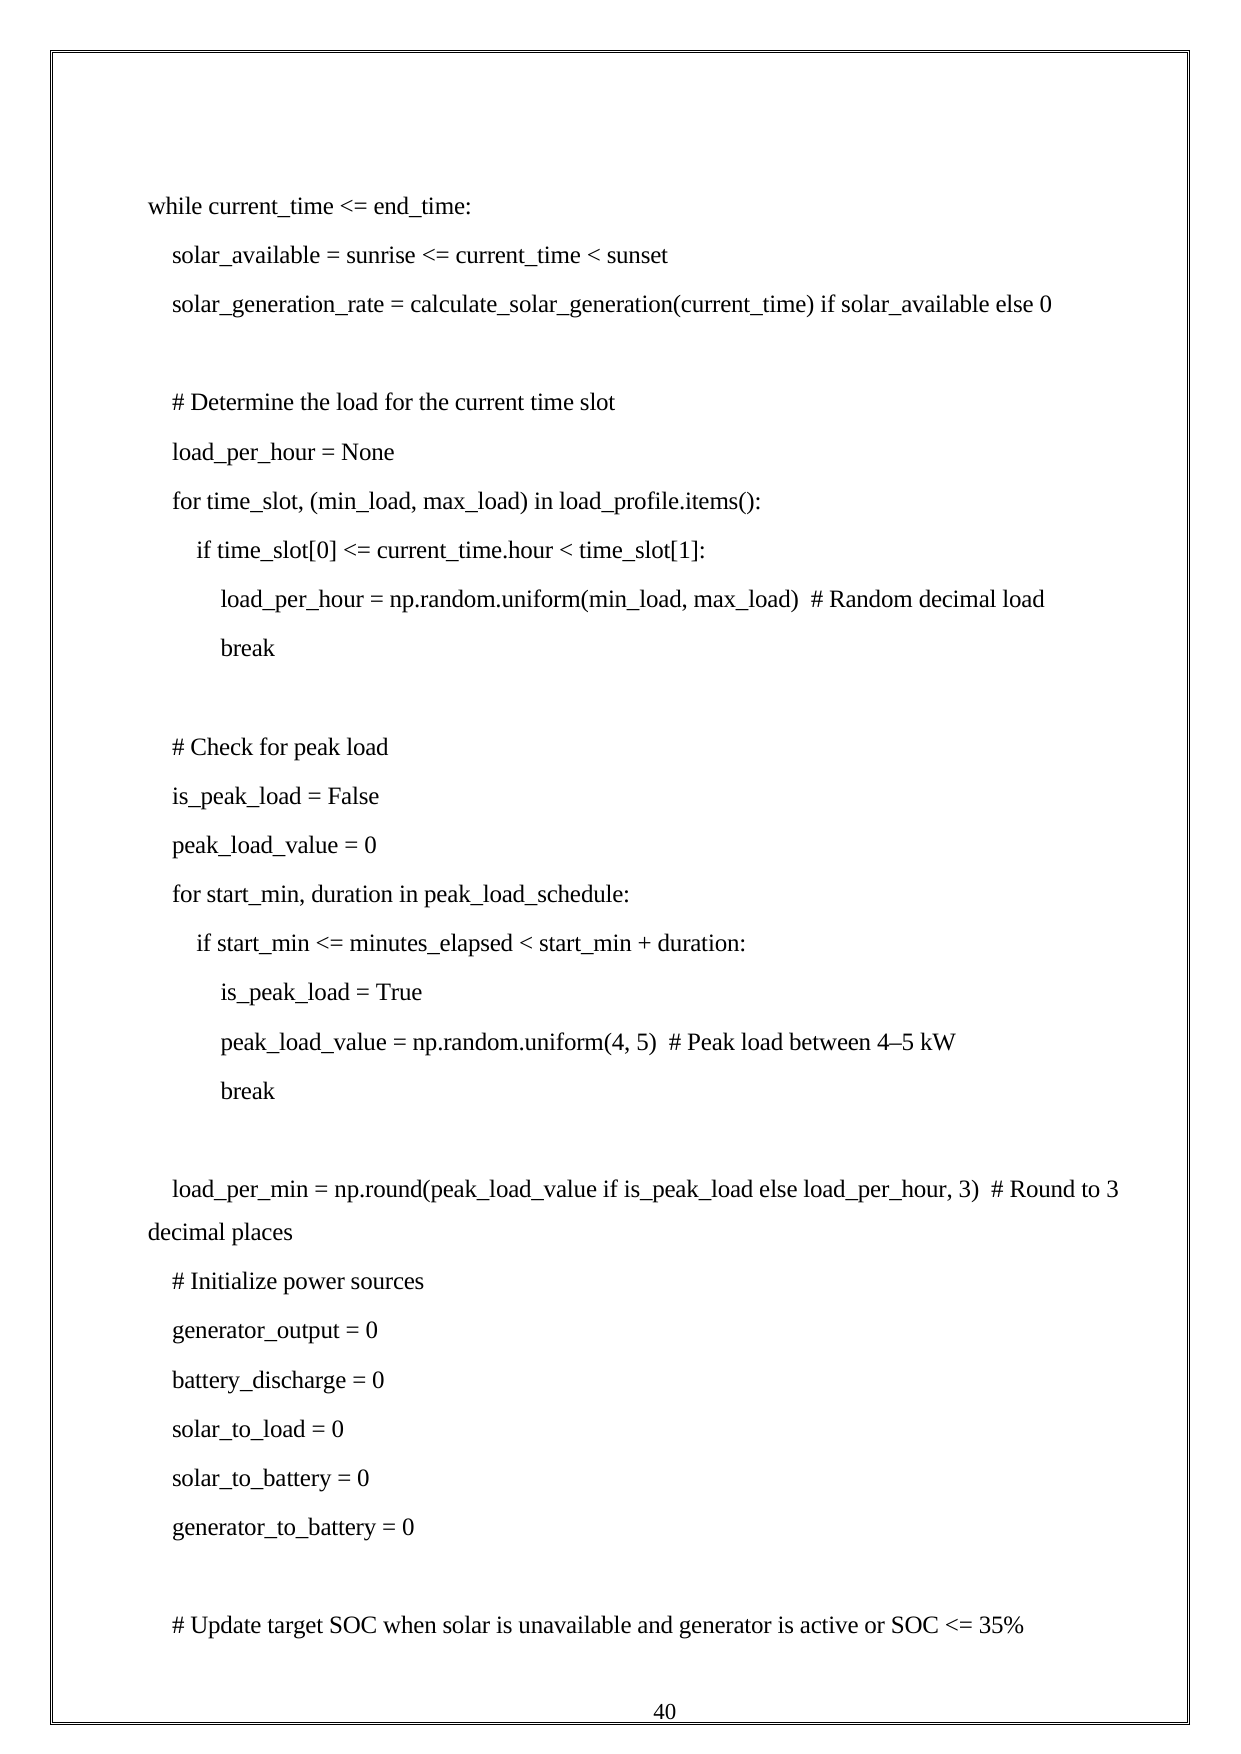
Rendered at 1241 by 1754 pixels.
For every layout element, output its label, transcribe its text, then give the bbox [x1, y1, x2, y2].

subtitle if start_min <= minutes_elapsed < start_min + duration: [148, 928, 1136, 957]
subtitle peak_load_value = 0 [148, 830, 1136, 859]
subtitle is_peak_load = True [148, 977, 1136, 1006]
subtitle generator_output = 0 [148, 1316, 1136, 1344]
subtitle # Check for peak load [148, 732, 1136, 760]
subtitle solar_to_battery = 0 [148, 1463, 1136, 1492]
subtitle while current_time <= end_time: [148, 191, 1136, 219]
subtitle battery_discharge = 0 [148, 1365, 1136, 1393]
subtitle solar_generation_rate = calculate_solar_generation(current_time) if solar_available else 0 [148, 289, 1136, 318]
subtitle if time_slot[0] <= current_time.hour < time_slot[1]: [148, 535, 1136, 564]
subtitle break [148, 1076, 1136, 1104]
subtitle load_per_hour = None [148, 437, 1136, 465]
subtitle solar_available = sunrise <= current_time < sunset [148, 240, 1136, 269]
subtitle generator_to_battery = 0 [148, 1512, 1136, 1541]
subtitle load_per_hour = np.random.uniform(min_load, max_load) # Random decimal load [148, 584, 1136, 613]
subtitle peak_load_value = np.random.uniform(4, 5) # Peak load between 4–5 kW [148, 1027, 1136, 1055]
subtitle # Determine the load for the current time slot [148, 387, 1136, 416]
subtitle is_peak_load = False [148, 781, 1136, 809]
subtitle # Initialize power sources [148, 1266, 1136, 1295]
subtitle load_per_min = np.round(peak_load_value if is_peak_load else load_per_hour, 3) # Round to 3 decimal places [148, 1174, 1136, 1246]
subtitle for time_slot, (min_load, max_load) in load_profile.items(): [148, 486, 1136, 514]
subtitle # Update target SOC when solar is unavailable and generator is active or SOC <= 35% [148, 1611, 1136, 1639]
subtitle for start_min, duration in peak_load_schedule: [148, 879, 1136, 908]
subtitle solar_to_load = 0 [148, 1414, 1136, 1443]
subtitle break [148, 633, 1136, 662]
